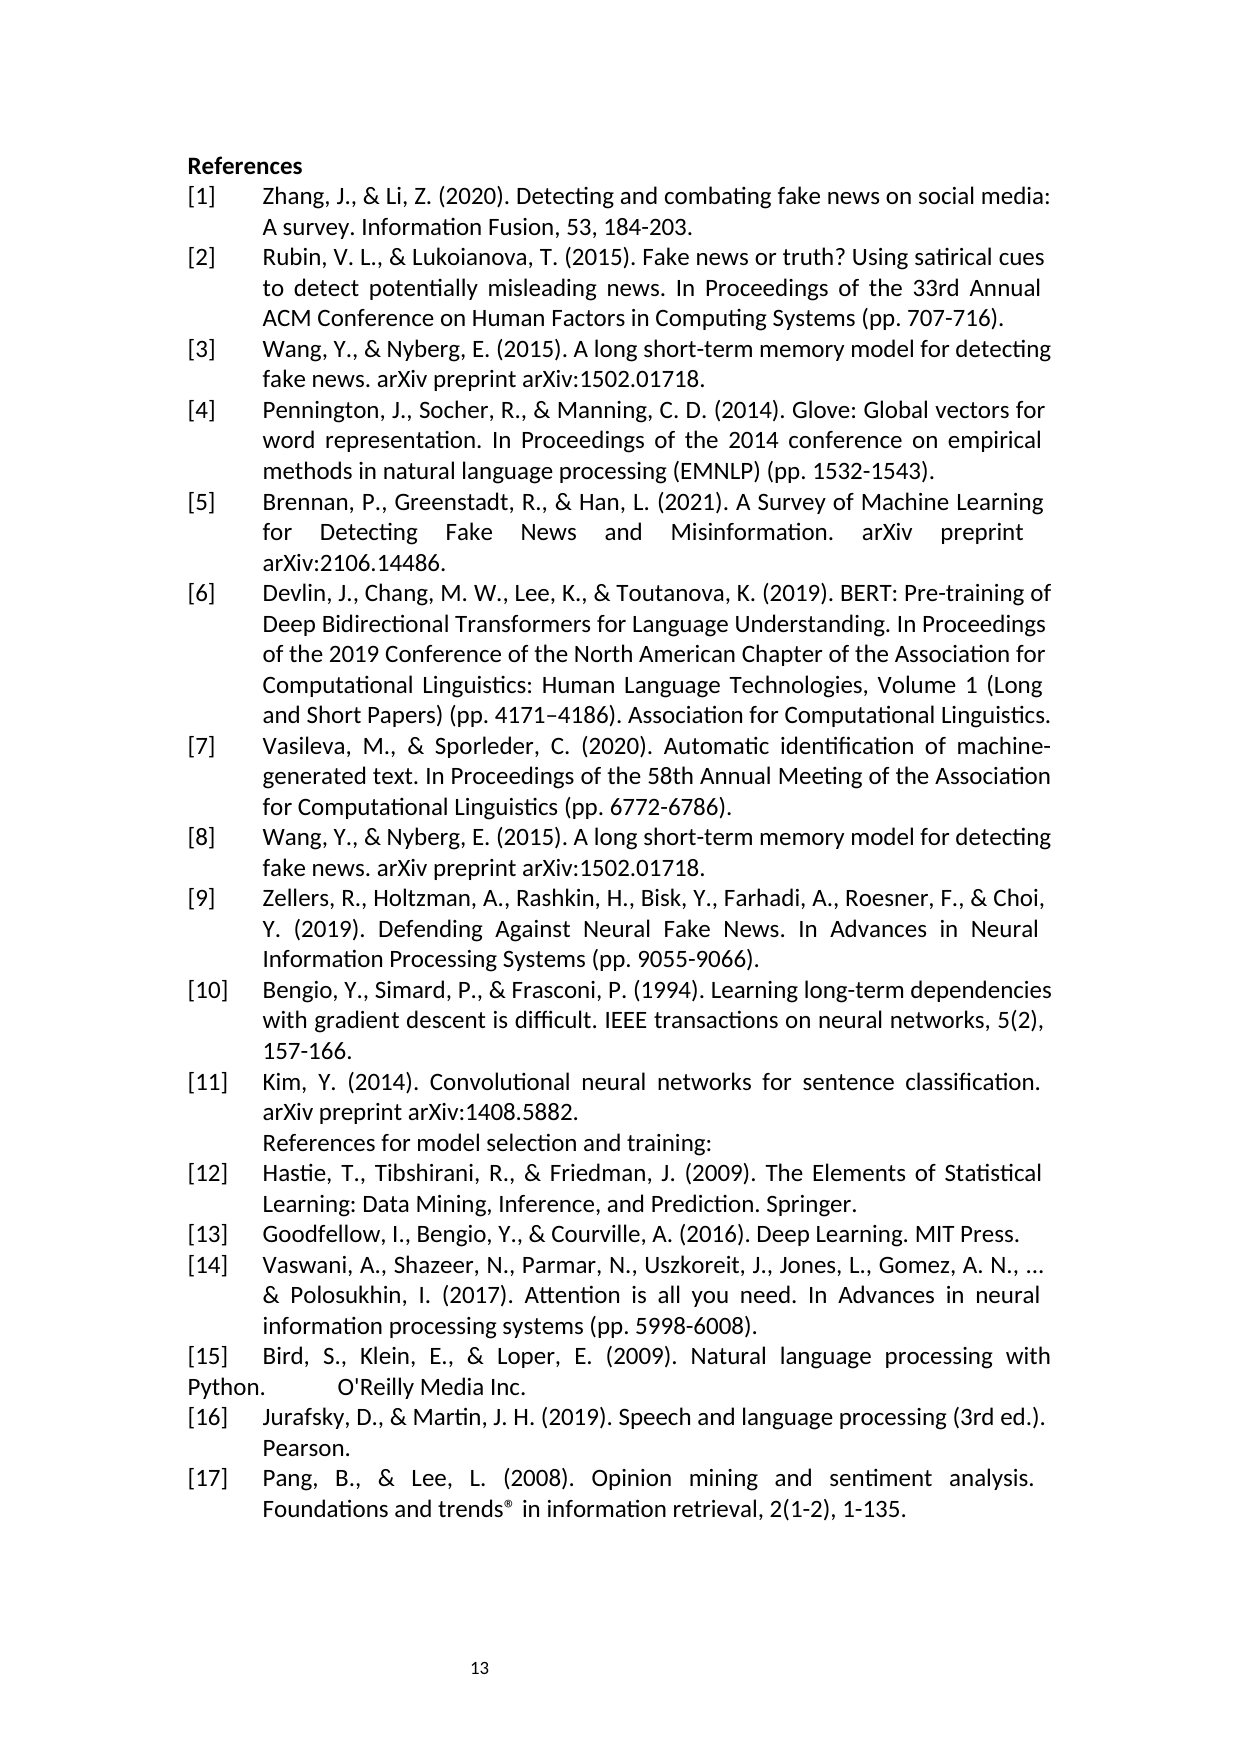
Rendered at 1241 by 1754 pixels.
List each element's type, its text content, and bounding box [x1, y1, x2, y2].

text [13] Goodfellow, I., Bengio, Y., & Courville, A. (2016). Deep Learning. MIT Press. [187, 1218, 1053, 1249]
text [7] Vasileva, M., & Sporleder, C. (2020). Automatic identification of machine- generated text. In Proceedings of the 58th Annual Meeting of the Association for Computational Linguistics (pp. 6772-6786). [187, 730, 1053, 821]
list References [187, 150, 1053, 181]
text [9] Zellers, R., Holtzman, A., Rashkin, H., Bisk, Y., Farhadi, A., Roesner, F., & Choi, Y. (2019). Defending Against Neural Fake News. In Advances in Neural Information Processing Systems (pp. 9055-9066). [187, 882, 1053, 974]
text [17] Pang, B., & Lee, L. (2008). Opinion mining and sentiment analysis. Foundations and trends® in information retrieval, 2(1-2), 1-135. [187, 1462, 1053, 1523]
text [6] Devlin, J., Chang, M. W., Lee, K., & Toutanova, K. (2019). BERT: Pre-training of Deep Bidirectional Transformers for Language Understanding. In Proceedings of the 2019 Conference of the North American Chapter of the Association for Computational Linguistics: Human Language Technologies, Volume 1 (Long and Short Papers) (pp. 4171–4186). Association for Computational Linguistics. [187, 577, 1053, 730]
text [4] Pennington, J., Socher, R., & Manning, C. D. (2014). Glove: Global vectors for word representation. In Proceedings of the 2014 conference on empirical methods in natural language processing (EMNLP) (pp. 1532-1543). [187, 394, 1053, 486]
text [2] Rubin, V. L., & Lukoianova, T. (2015). Fake news or truth? Using satirical cues to detect potentially misleading news. In Proceedings of the 33rd Annual ACM Conference on Human Factors in Computing Systems (pp. 707-716). [187, 242, 1053, 333]
text [15] Bird, S., Klein, E., & Loper, E. (2009). Natural language processing with Python. O'Reilly Media Inc. [187, 1340, 1053, 1401]
text [1] Zhang, J., & Li, Z. (2020). Detecting and combating fake news on social media: A survey. Information Fusion, 53, 184-203. [187, 181, 1053, 242]
text [14] Vaswani, A., Shazeer, N., Parmar, N., Uszkoreit, J., Jones, L., Gomez, A. N., ... & Polosukhin, I. (2017). Attention is all you need. In Advances in neural information processing systems (pp. 5998-6008). [187, 1249, 1053, 1340]
text [3] Wang, Y., & Nyberg, E. (2015). A long short-term memory model for detecting fake news. arXiv preprint arXiv:1502.01718. [187, 333, 1053, 394]
text [10] Bengio, Y., Simard, P., & Frasconi, P. (1994). Learning long-term dependencies with gradient descent is difficult. IEEE transactions on neural networks, 5(2), 157-166. [187, 974, 1053, 1066]
text [11] Kim, Y. (2014). Convolutional neural networks for sentence classification. arXiv preprint arXiv:1408.5882. [187, 1066, 1053, 1127]
text [8] Wang, Y., & Nyberg, E. (2015). A long short-term memory model for detecting fake news. arXiv preprint arXiv:1502.01718. [187, 821, 1053, 882]
text [12] Hastie, T., Tibshirani, R., & Friedman, J. (2009). The Elements of Statistical Learning: Data Mining, Inference, and Prediction. Springer. [187, 1157, 1053, 1218]
text [16] Jurafsky, D., & Martin, J. H. (2019). Speech and language processing (3rd ed.). Pearson. [187, 1401, 1053, 1462]
text References for model selection and training: [187, 1127, 1053, 1157]
text [5] Brennan, P., Greenstadt, R., & Han, L. (2021). A Survey of Machine Learning for Detecting Fake News and Misinformation. arXiv preprint arXiv:2106.14486. [187, 486, 1053, 577]
